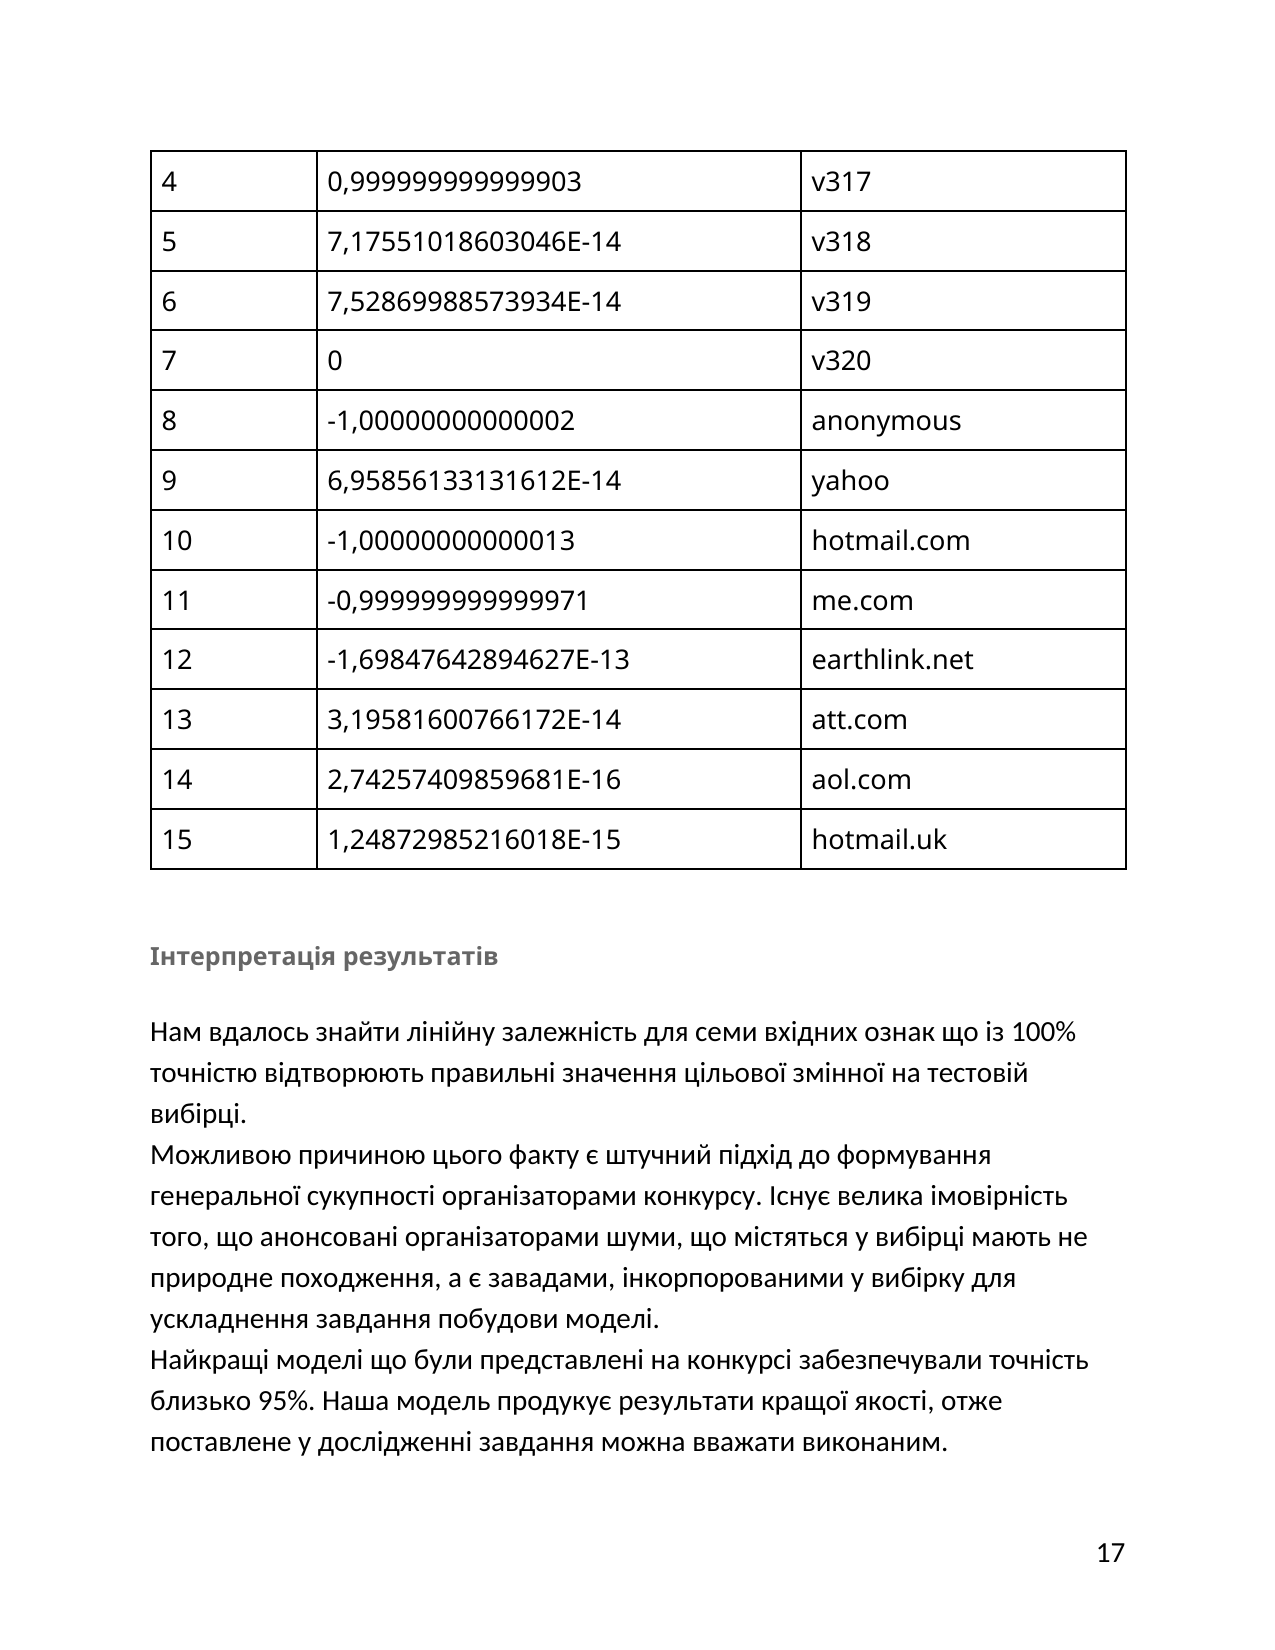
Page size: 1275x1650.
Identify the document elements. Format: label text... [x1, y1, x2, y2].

table_cell earthlink.net [802, 630, 1125, 688]
table_cell 10 [152, 511, 316, 568]
table_cell 7,17551018603046E-14 [318, 212, 800, 269]
table_cell 0,999999999999903 [318, 152, 800, 210]
text Найкращі моделі що були представлені на конкурсі забезпечували точність близько 95%. Наша модель продукує результати кращої якості, отже поставлене у дослідженні завдання можна вважати виконаним. [150, 1341, 1125, 1458]
table_cell 7 [152, 331, 316, 389]
table_cell 5 [152, 212, 316, 269]
table_cell 8 [152, 391, 316, 449]
table_cell 0 [318, 331, 800, 389]
table_cell -1,00000000000002 [318, 391, 800, 449]
table_cell -1,00000000000013 [318, 511, 800, 568]
table_cell 4 [152, 152, 316, 210]
table_cell v320 [802, 331, 1125, 389]
table_cell me.com [802, 571, 1125, 628]
table_cell 3,19581600766172E-14 [318, 690, 800, 748]
table_cell aol.com [802, 750, 1125, 808]
table_cell 6 [152, 272, 316, 329]
table_cell 11 [152, 571, 316, 628]
table_cell yahoo [802, 451, 1125, 509]
subtitle Інтерпретація результатів [150, 938, 1125, 972]
table_cell -0,999999999999971 [318, 571, 800, 628]
text Нам вдалось знайти лінійну залежність для семи вхідних ознак що із 100% точністю відтворюють правильні значення цільової змінної на тестовій вибірці. [150, 1013, 1125, 1131]
table_cell att.com [802, 690, 1125, 748]
text Можливою причиною цього факту є штучний підхід до формування генеральної сукупності організаторами конкурсу. Існує велика імовірність того, що анонсовані організаторами шуми, що містяться у вибірці мають не природне походження, а є завадами, інкорпорованими у вибірку для ускладнення завдання побудови моделі. [150, 1136, 1125, 1336]
table_cell -1,69847642894627E-13 [318, 630, 800, 688]
table_cell 14 [152, 750, 316, 808]
table_cell 7,52869988573934E-14 [318, 272, 800, 329]
table_cell 6,95856133131612E-14 [318, 451, 800, 509]
table_cell v318 [802, 212, 1125, 269]
table_cell 9 [152, 451, 316, 509]
table_cell v319 [802, 272, 1125, 329]
table_cell 1,24872985216018E-15 [318, 810, 800, 867]
table_cell 2,74257409859681E-16 [318, 750, 800, 808]
table_cell 13 [152, 690, 316, 748]
table_cell v317 [802, 152, 1125, 210]
table_cell anonymous [802, 391, 1125, 449]
table_cell hotmail.com [802, 511, 1125, 568]
table_cell 12 [152, 630, 316, 688]
table_cell hotmail.uk [802, 810, 1125, 867]
table_cell 15 [152, 810, 316, 867]
